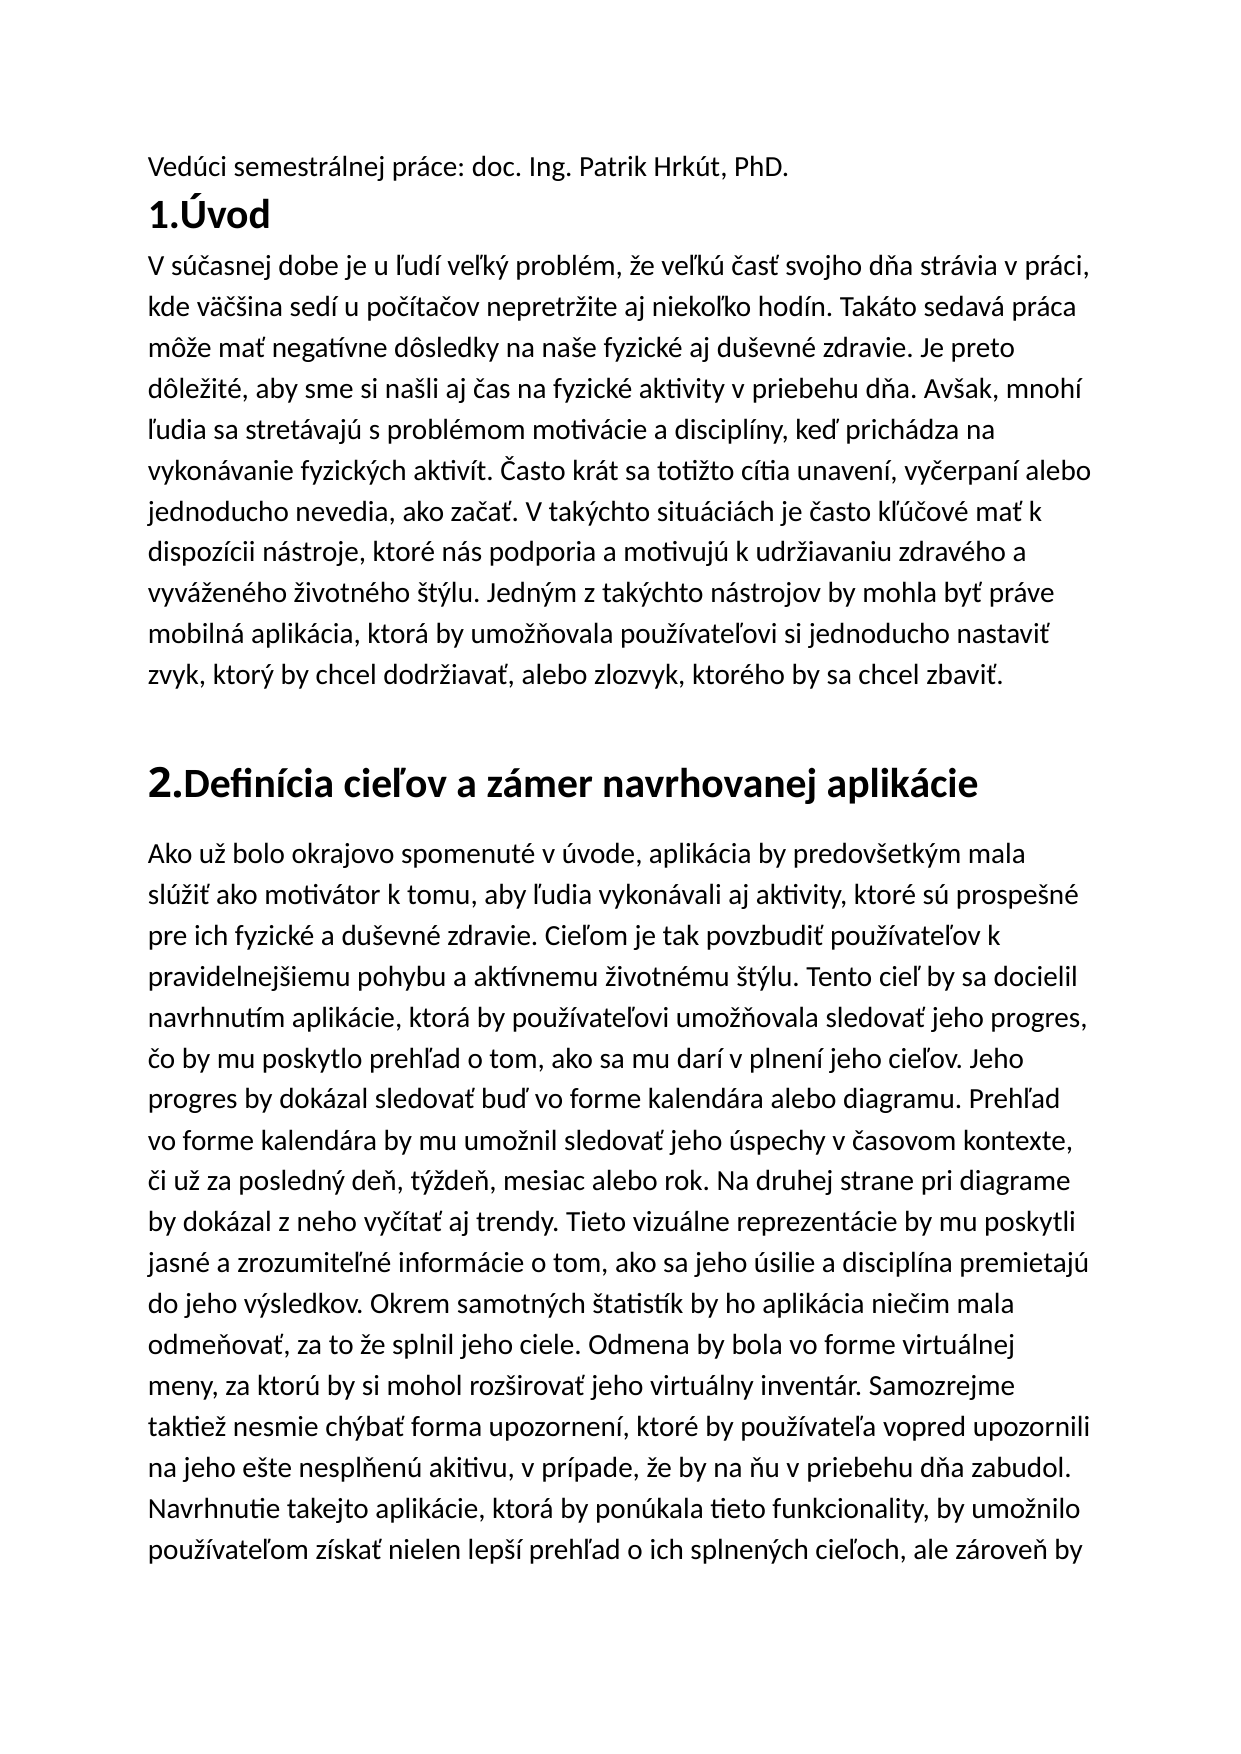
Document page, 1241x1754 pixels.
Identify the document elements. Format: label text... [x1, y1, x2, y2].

text 1.Úvod [148, 188, 1093, 239]
list V súčasnej dobe je u ľudí veľký problém, že veľkú časť svojho dňa strávia v práci, kde väčšina sedí u počítačov nepretržite aj niekoľko hodín. Takáto sedavá práca môže mať negatívne dôsledky na naše fyzické aj duševné zdravie. Je preto dôležité, aby sme si našli aj čas na fyzické aktivity v priebehu dňa. Avšak, mnohí ľudia sa stretávajú s problémom motivácie a disciplíny, keď prichádza na vykonávanie fyzických aktivít. Často krát sa totižto cítia unavení, vyčerpaní alebo jednoducho nevedia, ako začať. V takýchto situáciách je často kľúčové mať k dispozícii nástroje, ktoré nás podporia a motivujú k udržiavaniu zdravého a vyváženého životného štýlu. Jedným z takýchto nástrojov by mohla byť práve mobilná aplikácia, ktorá by umožňovala používateľovi si jednoducho nastaviť zvyk, ktorý by chcel dodržiavať, alebo zlozvyk, ktorého by sa chcel zbaviť. [148, 247, 1093, 692]
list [148, 835, 1093, 1567]
text 2.Definícia cieľov a zámer navrhovanej aplikácie [148, 753, 1093, 810]
text Vedúci semestrálnej práce: doc. Ing. Patrik Hrkút, PhD. [148, 148, 1093, 183]
